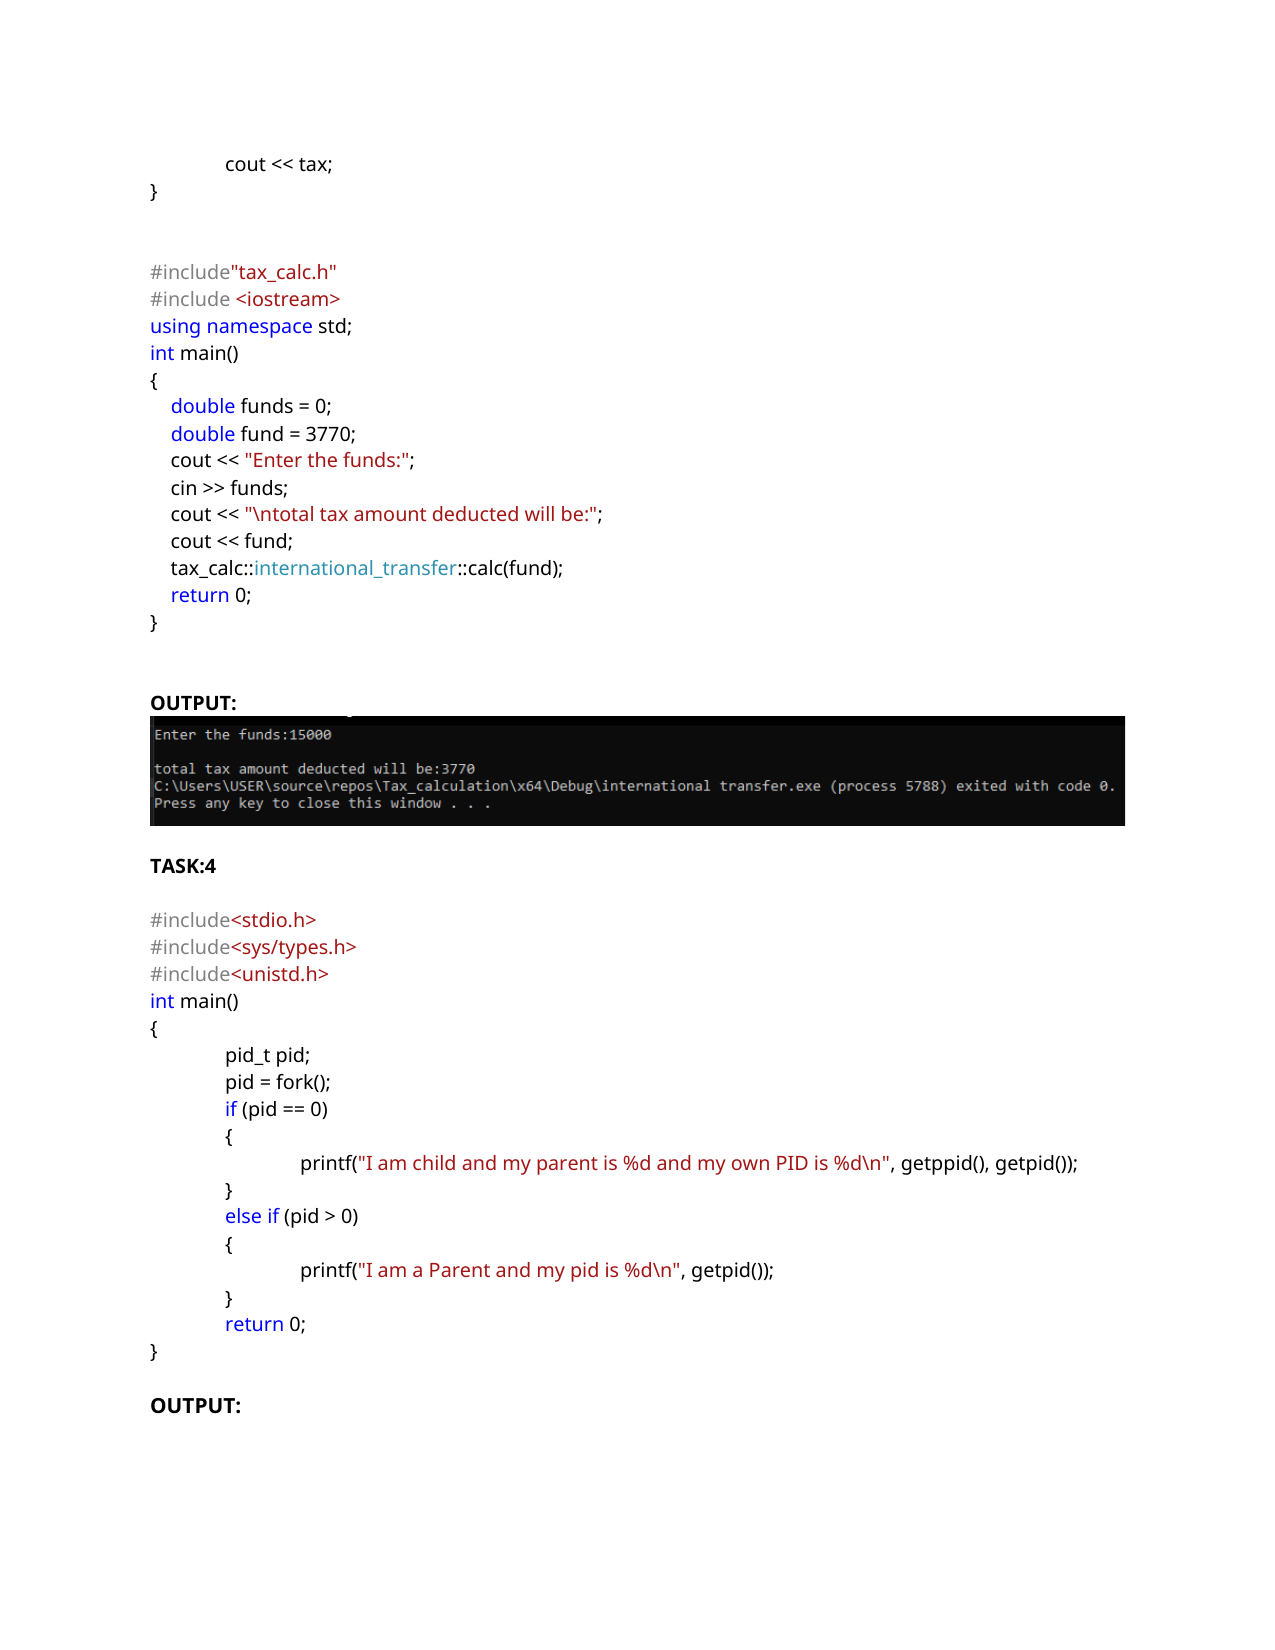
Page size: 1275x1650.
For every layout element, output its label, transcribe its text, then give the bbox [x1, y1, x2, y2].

text } [150, 1338, 1125, 1365]
text OUTPUT: [150, 689, 1125, 716]
text } [150, 609, 1125, 636]
text #include<sys/types.h> [150, 933, 1125, 960]
text printf("I am a Parent and my pid is %d\n", getpid()); [150, 1257, 1125, 1284]
text double funds = 0; [150, 393, 1125, 420]
text int main() [150, 339, 1125, 366]
text } [150, 177, 1125, 204]
text cout << tax; [150, 150, 1125, 177]
text #include"tax_calc.h" [150, 258, 1125, 285]
text cout << fund; [150, 528, 1125, 555]
text return 0; [150, 582, 1125, 609]
text tax_calc::international_transfer::calc(fund); [150, 555, 1125, 582]
text return 0; [150, 1311, 1125, 1338]
text using namespace std; [150, 312, 1125, 339]
picture [150, 716, 1125, 826]
text #include <iostream> [150, 285, 1125, 312]
text pid_t pid; [150, 1041, 1125, 1068]
text OUTPUT: [150, 1392, 1125, 1420]
text cin >> funds; [150, 474, 1125, 501]
text if (pid == 0) [150, 1095, 1125, 1122]
text double fund = 3770; [150, 420, 1125, 447]
text { [150, 1230, 1125, 1257]
text int main() [150, 987, 1125, 1014]
text } [150, 1176, 1125, 1203]
text #include<unistd.h> [150, 960, 1125, 987]
text cout << "\ntotal tax amount deducted will be:"; [150, 501, 1125, 528]
text pid = fork(); [150, 1068, 1125, 1095]
text { [150, 366, 1125, 393]
text { [150, 1014, 1125, 1041]
text TASK:4 [150, 852, 1125, 879]
text printf("I am child and my parent is %d and my own PID is %d\n", getppid(), getpid()); [150, 1149, 1125, 1176]
text { [150, 1122, 1125, 1149]
text cout << "Enter the funds:"; [150, 447, 1125, 474]
text else if (pid > 0) [150, 1203, 1125, 1230]
text } [150, 1284, 1125, 1311]
text #include<stdio.h> [150, 906, 1125, 933]
